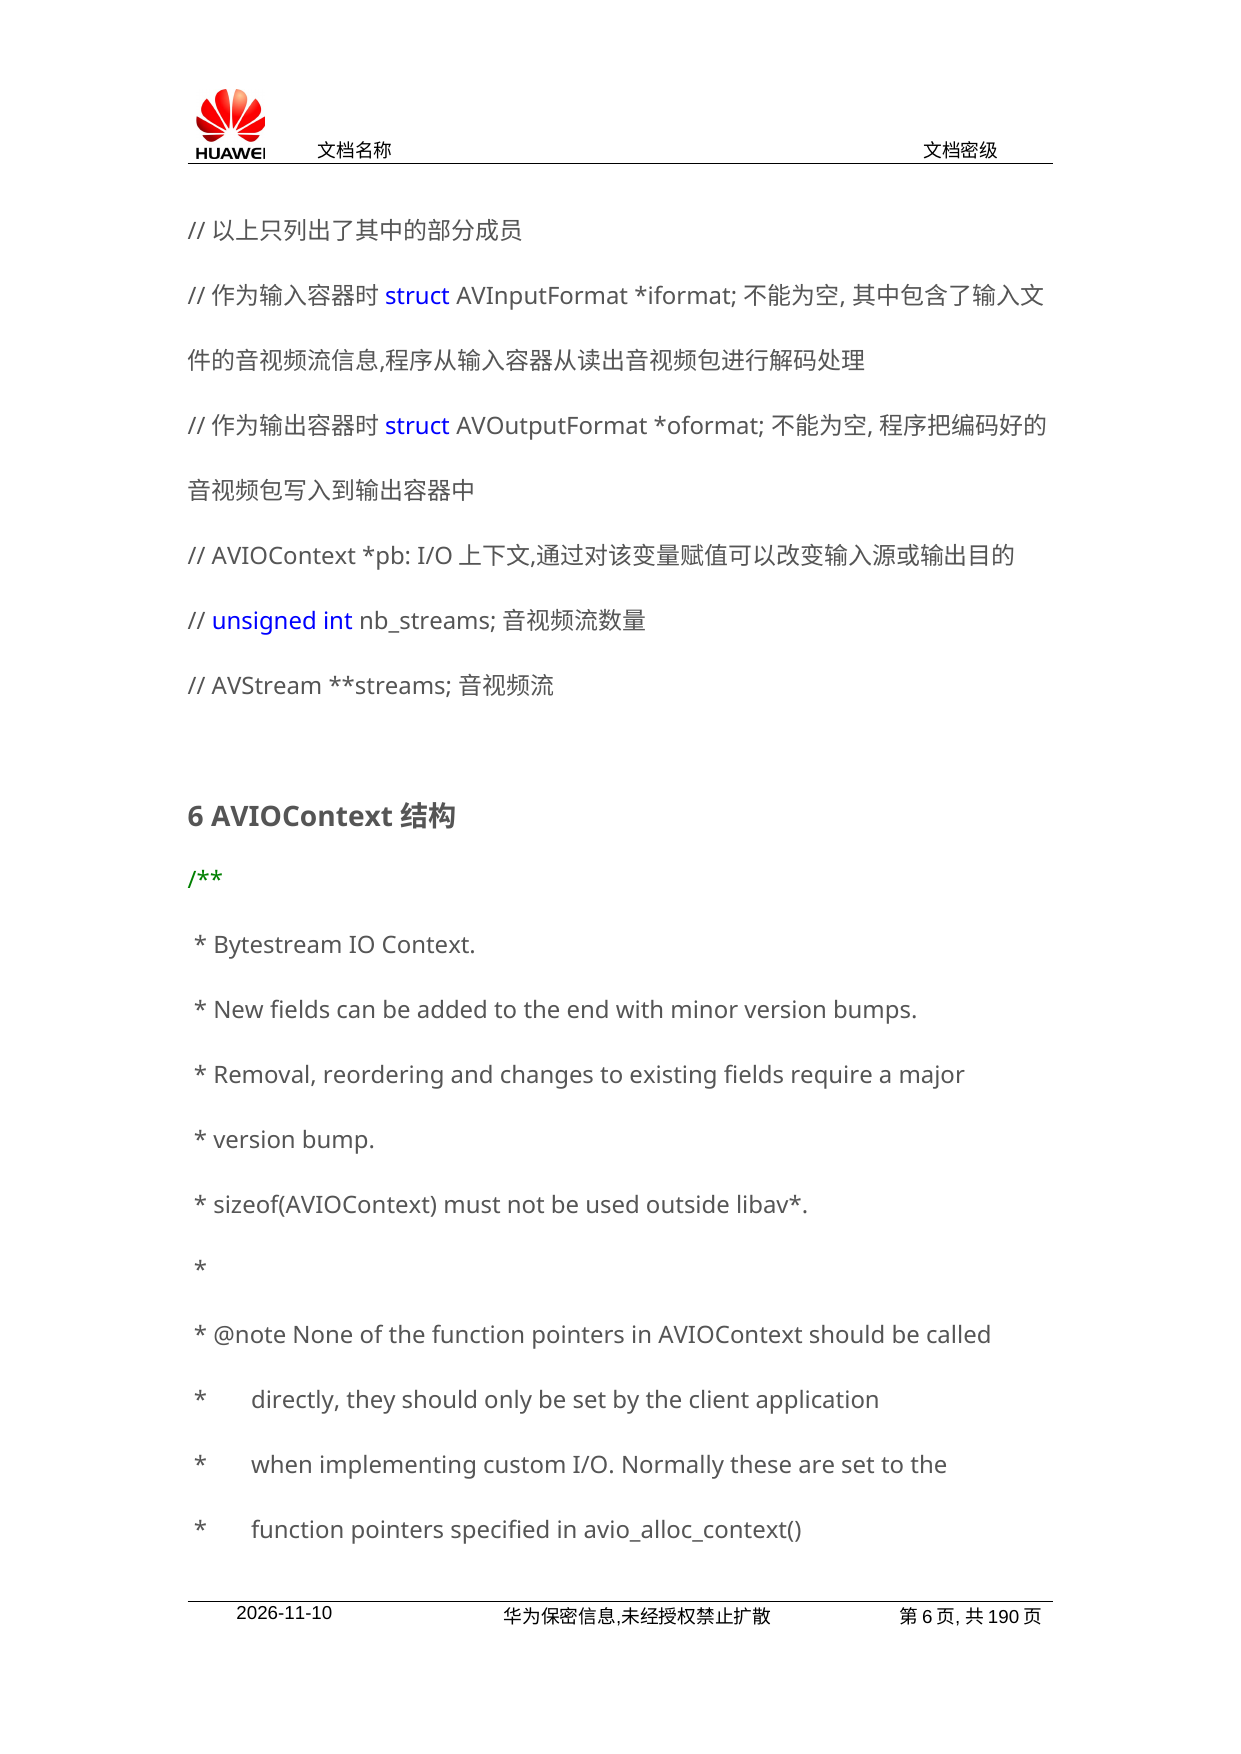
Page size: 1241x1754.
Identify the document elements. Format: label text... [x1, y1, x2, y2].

text // 作为输入容器时 struct AVInputFormat *iformat; 不能为空, 其中包含了输入文件的音视频流信息,程序从输入容器从读出音视频包进行解码处理 [187, 261, 1053, 391]
text 6 AVIOContext 结构 [187, 781, 1053, 846]
text // unsigned int nb_streams; 音视频流数量 [187, 586, 1053, 651]
text * Removal, reordering and changes to existing fields require a major [187, 1041, 1053, 1106]
text * function pointers specified in avio_alloc_context() [187, 1496, 1053, 1561]
text * Bytestream IO Context. [187, 911, 1053, 976]
text // AVStream **streams; 音视频流 [187, 651, 1053, 716]
text // 作为输出容器时 struct AVOutputFormat *oformat; 不能为空, 程序把编码好的音视频包写入到输出容器中 [187, 391, 1053, 521]
picture [196, 89, 265, 159]
text // AVIOContext *pb: I/O上下文,通过对该变量赋值可以改变输入源或输出目的 [187, 521, 1053, 586]
text * [187, 1236, 1053, 1301]
text * when implementing custom I/O. Normally these are set to the [187, 1431, 1053, 1496]
text * version bump. [187, 1106, 1053, 1171]
text /** [187, 846, 1053, 911]
text * New fields can be added to the end with minor version bumps. [187, 976, 1053, 1041]
text * @note None of the function pointers in AVIOContext should be called [187, 1301, 1053, 1366]
text * directly, they should only be set by the client application [187, 1366, 1053, 1431]
text // 以上只列出了其中的部分成员 [187, 196, 1053, 261]
text * sizeof(AVIOContext) must not be used outside libav*. [187, 1171, 1053, 1236]
